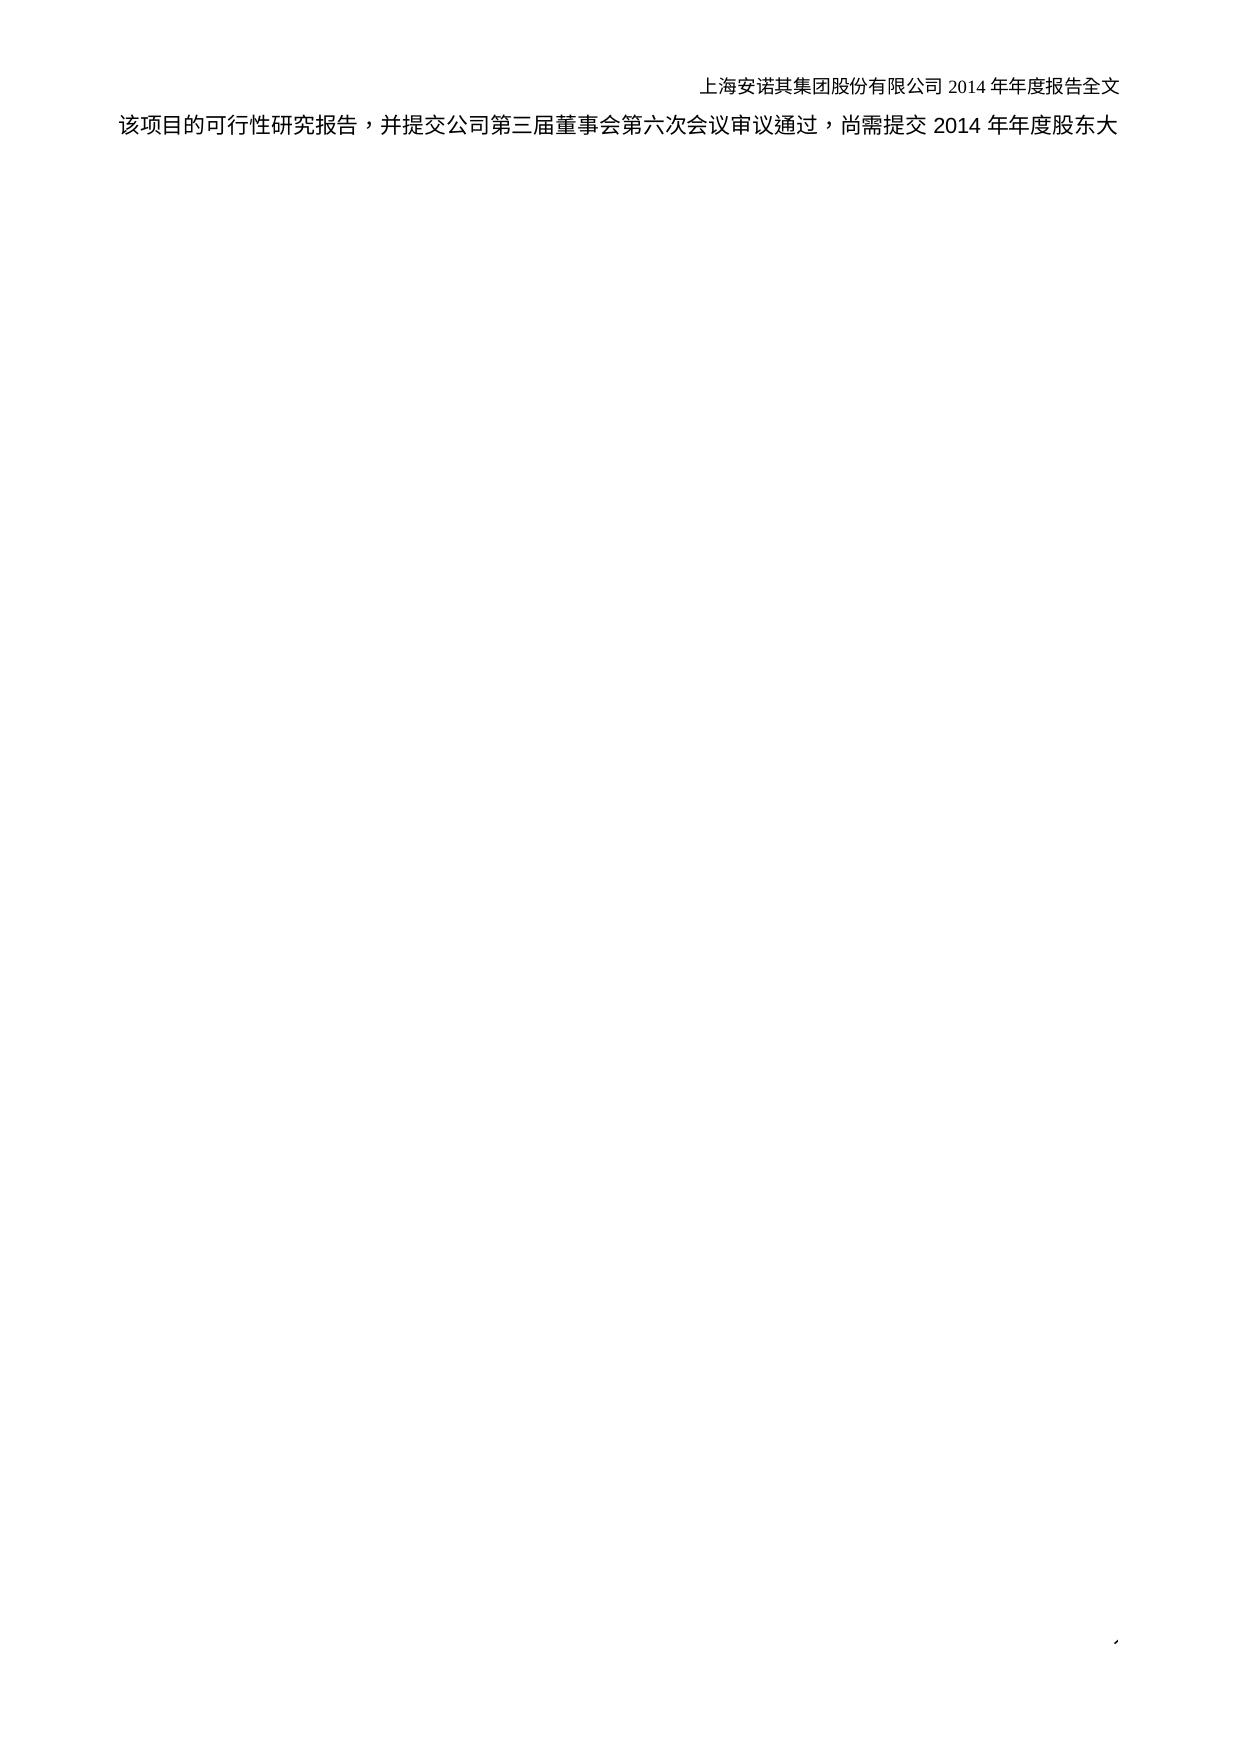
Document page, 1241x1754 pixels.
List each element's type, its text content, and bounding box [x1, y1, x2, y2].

text 该项目的可行性研究报告，并提交公司第三届董事会第六次会议审议通过，尚需提交 2014 年年度股东大 [118, 110, 1138, 140]
